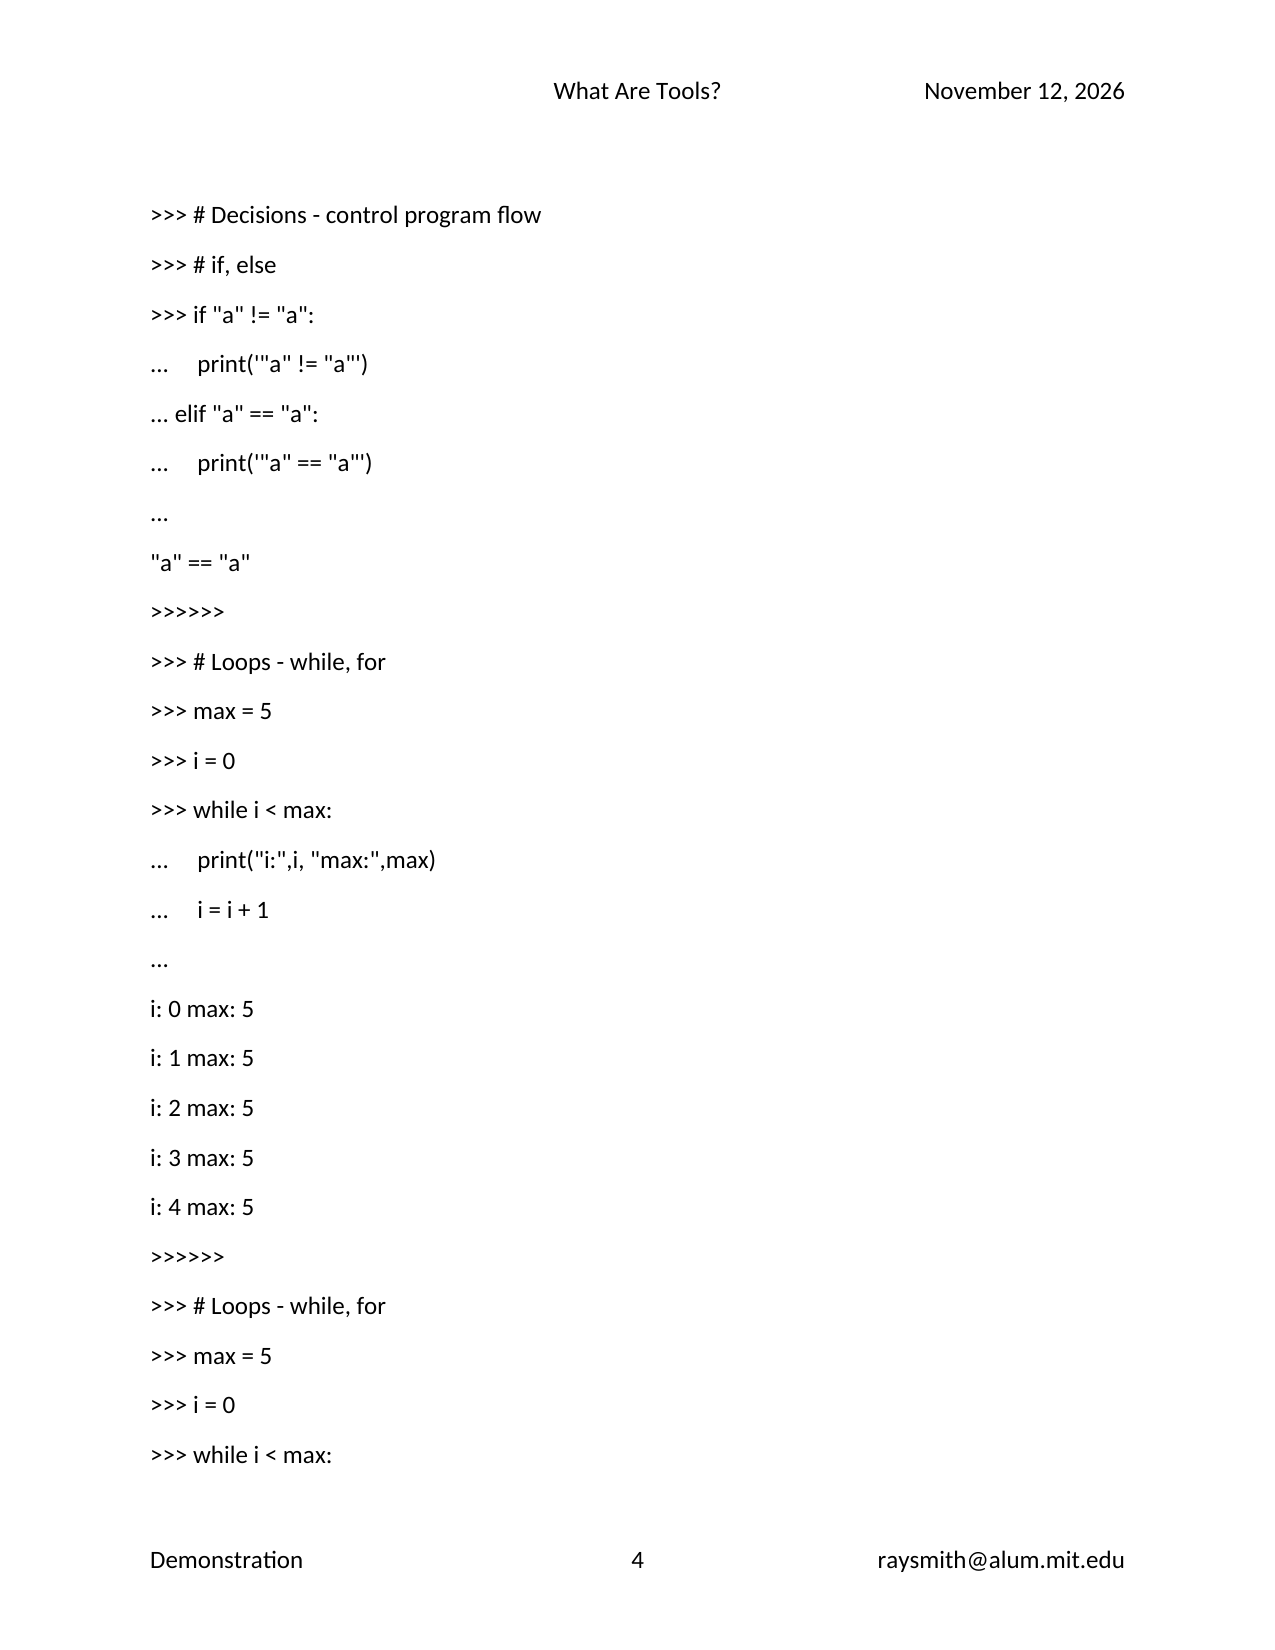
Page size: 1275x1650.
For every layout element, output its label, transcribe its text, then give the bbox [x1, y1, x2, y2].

text >>> # if, else [150, 249, 1125, 280]
text ... print('"a" != "a"') [150, 348, 1125, 379]
text >>> i = 0 [150, 745, 1125, 776]
text >>> if "a" != "a": [150, 299, 1125, 329]
text "a" == "a" [150, 547, 1125, 577]
text >>> while i < max: [150, 794, 1125, 825]
text ... print('"a" == "a"') [150, 447, 1125, 478]
text i: 0 max: 5 [150, 993, 1125, 1023]
text ... i = i + 1 [150, 894, 1125, 924]
text >>> max = 5 [150, 695, 1125, 726]
text i: 2 max: 5 [150, 1092, 1125, 1123]
text i: 4 max: 5 [150, 1191, 1125, 1222]
text >>>>>> [150, 1241, 1125, 1271]
text i: 1 max: 5 [150, 1042, 1125, 1073]
text ... print("i:",i, "max:",max) [150, 844, 1125, 875]
text >>>>>> [150, 596, 1125, 627]
text >>> max = 5 [150, 1340, 1125, 1371]
text >>> i = 0 [150, 1389, 1125, 1420]
text >>> # Decisions - control program flow [150, 199, 1125, 230]
text ... [150, 943, 1125, 974]
text >>> while i < max: [150, 1439, 1125, 1470]
text ... elif "a" == "a": [150, 398, 1125, 428]
text ... [150, 497, 1125, 528]
text >>> # Loops - while, for [150, 646, 1125, 676]
text i: 3 max: 5 [150, 1142, 1125, 1172]
text >>> # Loops - while, for [150, 1290, 1125, 1321]
